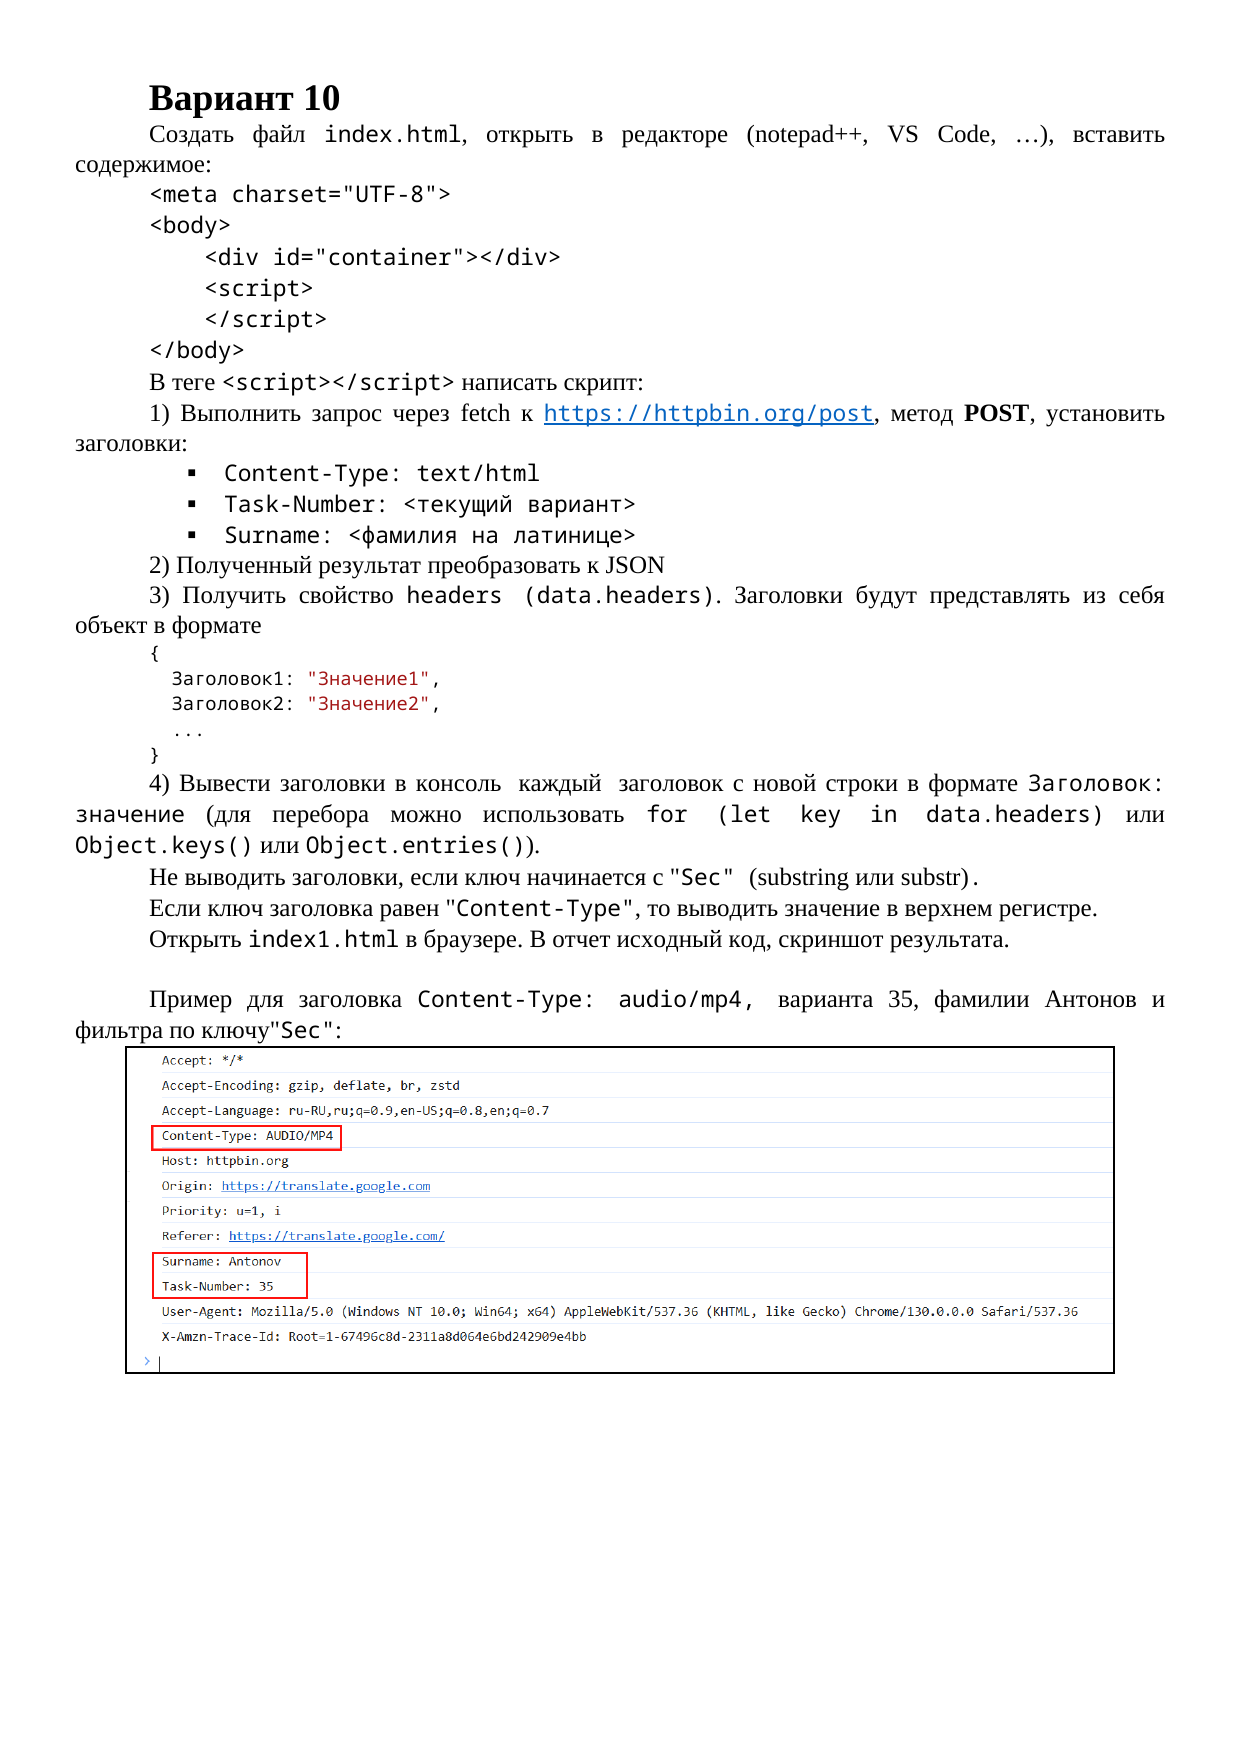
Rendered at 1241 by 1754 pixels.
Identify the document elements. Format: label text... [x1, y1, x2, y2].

text В теге <script></script> написать скрипт: [75, 366, 1165, 397]
text 3) Получить свойство headers (data.headers). Заголовки будут представлять из себя объект в формате [75, 579, 1165, 639]
text 4) Вывести заголовки в консоль каждый заголовок с новой строки в формате Заголовок: значение (для перебора можно использовать for (let key in data.headers) или Object.keys() или Object.entries()). [75, 767, 1165, 861]
list Content-Type: text/html [186, 457, 1165, 488]
picture [127, 1048, 1113, 1372]
text Открыть index1.html в браузере. В отчет исходный код, скриншот результата. [75, 923, 1165, 954]
text Не выводить заголовки, если ключ начинается с "Sec" (substring или substr). [75, 861, 1165, 892]
list Surname: <фамилия на латинице> [186, 519, 1165, 551]
text <meta charset="UTF-8"> [75, 178, 1165, 209]
text ... [149, 716, 1165, 741]
list Task-Number: <текущий вариант> [186, 488, 1165, 519]
text } [149, 741, 1165, 767]
text </script> [75, 303, 1165, 334]
subtitle Вариант 10 [75, 75, 1165, 118]
text </body> [75, 334, 1165, 366]
text <script> [75, 272, 1165, 303]
text { [149, 639, 1165, 665]
text <body> [75, 209, 1165, 241]
text <div id="container"></div> [75, 241, 1165, 272]
text 1) Выполнить запрос через fetch к https://httpbin.org/post, метод POST, установить заголовки: [75, 397, 1165, 457]
text Пример для заголовка Content-Type: audio/mp4, варианта 35, фамилии Антонов и фильтра по ключу"Sec": [75, 983, 1165, 1046]
text Заголовок2: "Значение2", [149, 690, 1165, 716]
text Заголовок1: "Значение1", [149, 665, 1165, 690]
text Создать файл index.html, открыть в редакторе (notepad++, VS Code, …), вставить содержимое: [75, 118, 1165, 178]
text Если ключ заголовка равен "Content-Type", то выводить значение в верхнем регистре. [75, 892, 1165, 923]
text 2) Полученный результат преобразовать к JSON [75, 551, 1165, 579]
